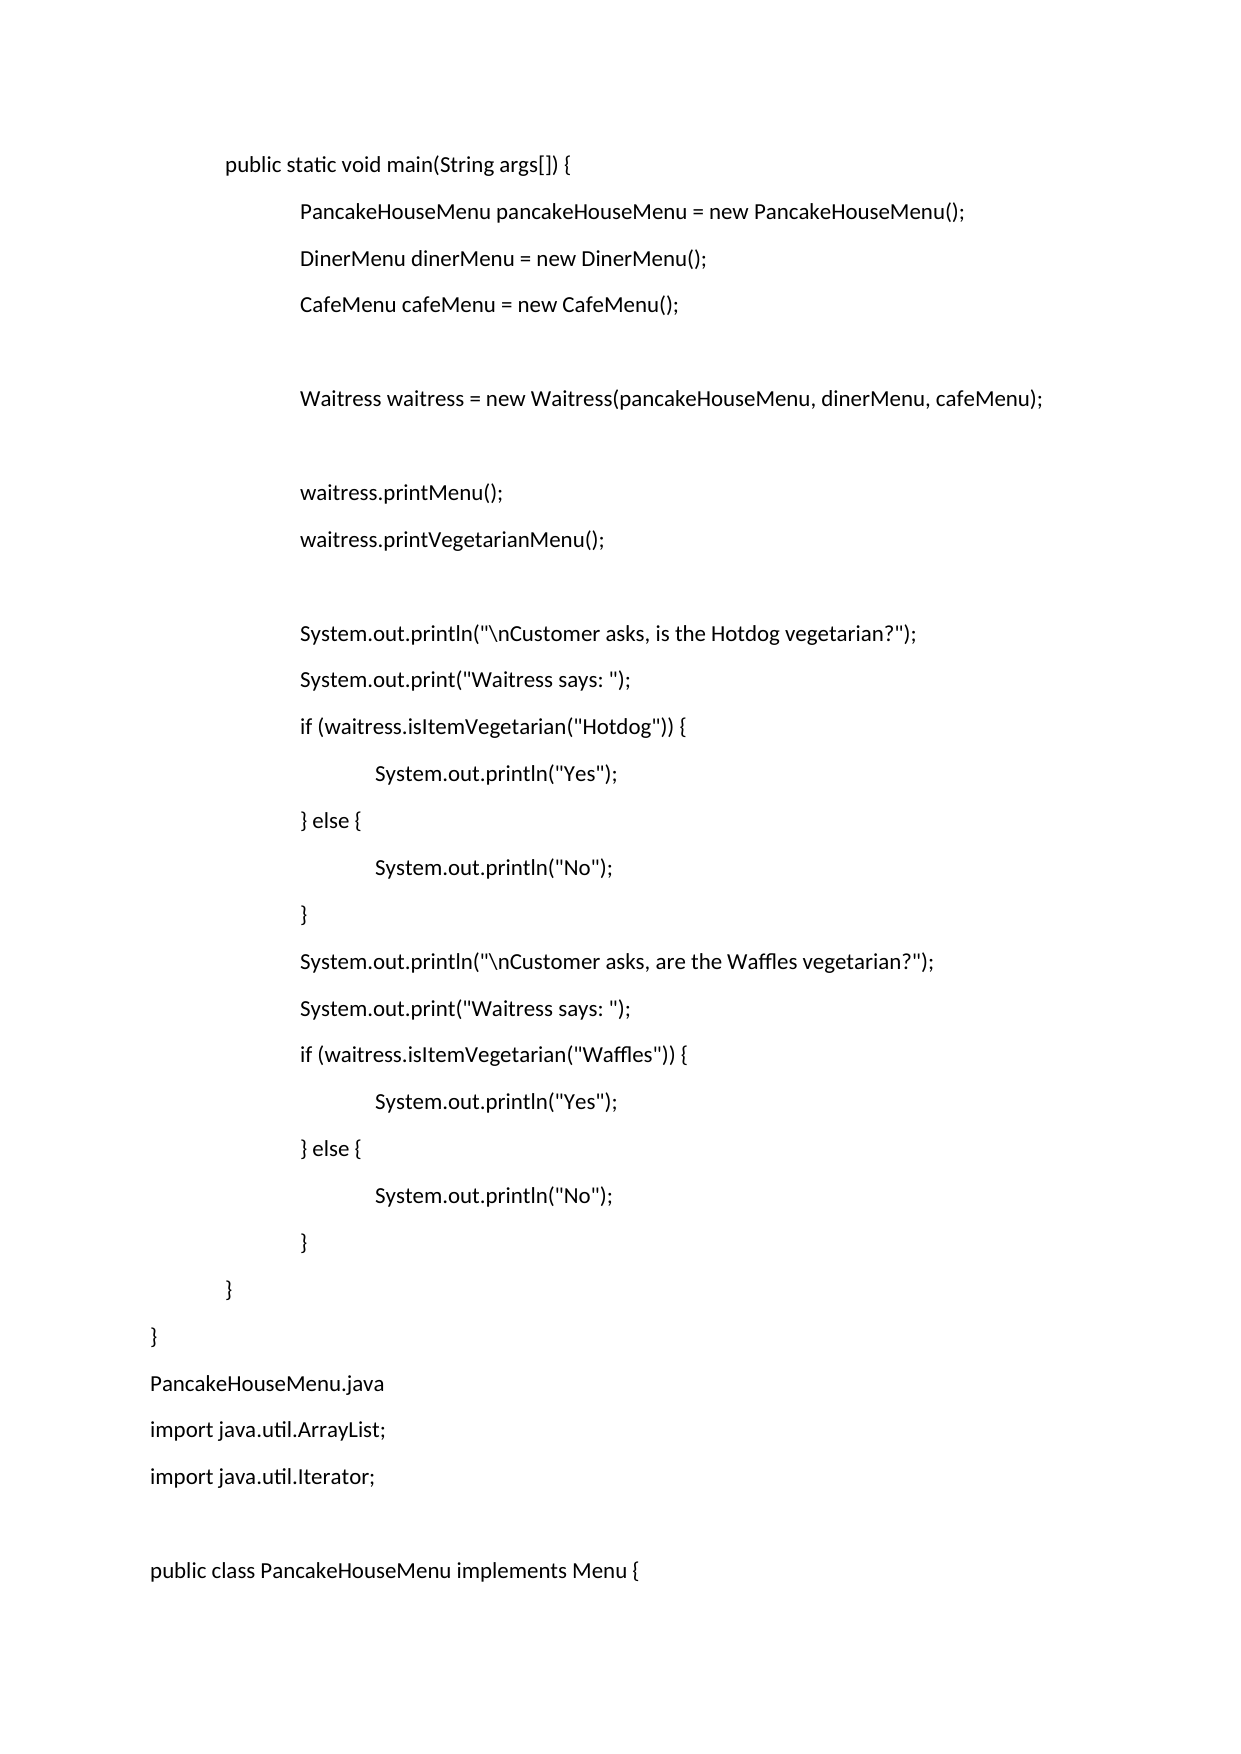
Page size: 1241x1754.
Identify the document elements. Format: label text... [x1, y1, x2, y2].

text } [150, 1275, 1090, 1303]
text PancakeHouseMenu.java [150, 1369, 1090, 1397]
text if (waitress.isItemVegetarian("Waffles")) { [150, 1041, 1090, 1069]
text } [150, 900, 1090, 928]
text import java.util.Iterator; [150, 1462, 1090, 1491]
text PancakeHouseMenu pancakeHouseMenu = new PancakeHouseMenu(); [150, 197, 1090, 225]
text System.out.print("Waitress says: "); [150, 994, 1090, 1022]
text CafeMenu cafeMenu = new CafeMenu(); [150, 291, 1090, 319]
text } [150, 1322, 1090, 1350]
text System.out.println("\nCustomer asks, is the Hotdog vegetarian?"); [150, 619, 1090, 647]
text waitress.printMenu(); [150, 478, 1090, 506]
text System.out.print("Waitress says: "); [150, 666, 1090, 694]
text Waitress waitress = new Waitress(pancakeHouseMenu, dinerMenu, cafeMenu); [150, 384, 1090, 412]
text } [150, 1228, 1090, 1256]
text } else { [150, 1134, 1090, 1162]
text if (waitress.isItemVegetarian("Hotdog")) { [150, 712, 1090, 741]
text } else { [150, 806, 1090, 834]
text import java.util.ArrayList; [150, 1416, 1090, 1444]
text System.out.println("No"); [150, 853, 1090, 881]
text System.out.println("Yes"); [150, 1087, 1090, 1116]
text DinerMenu dinerMenu = new DinerMenu(); [150, 244, 1090, 272]
text System.out.println("\nCustomer asks, are the Waffles vegetarian?"); [150, 947, 1090, 975]
text System.out.println("No"); [150, 1181, 1090, 1209]
text public class PancakeHouseMenu implements Menu { [150, 1556, 1090, 1584]
text public static void main(String args[]) { [150, 150, 1090, 178]
text System.out.println("Yes"); [150, 759, 1090, 787]
text waitress.printVegetarianMenu(); [150, 525, 1090, 553]
